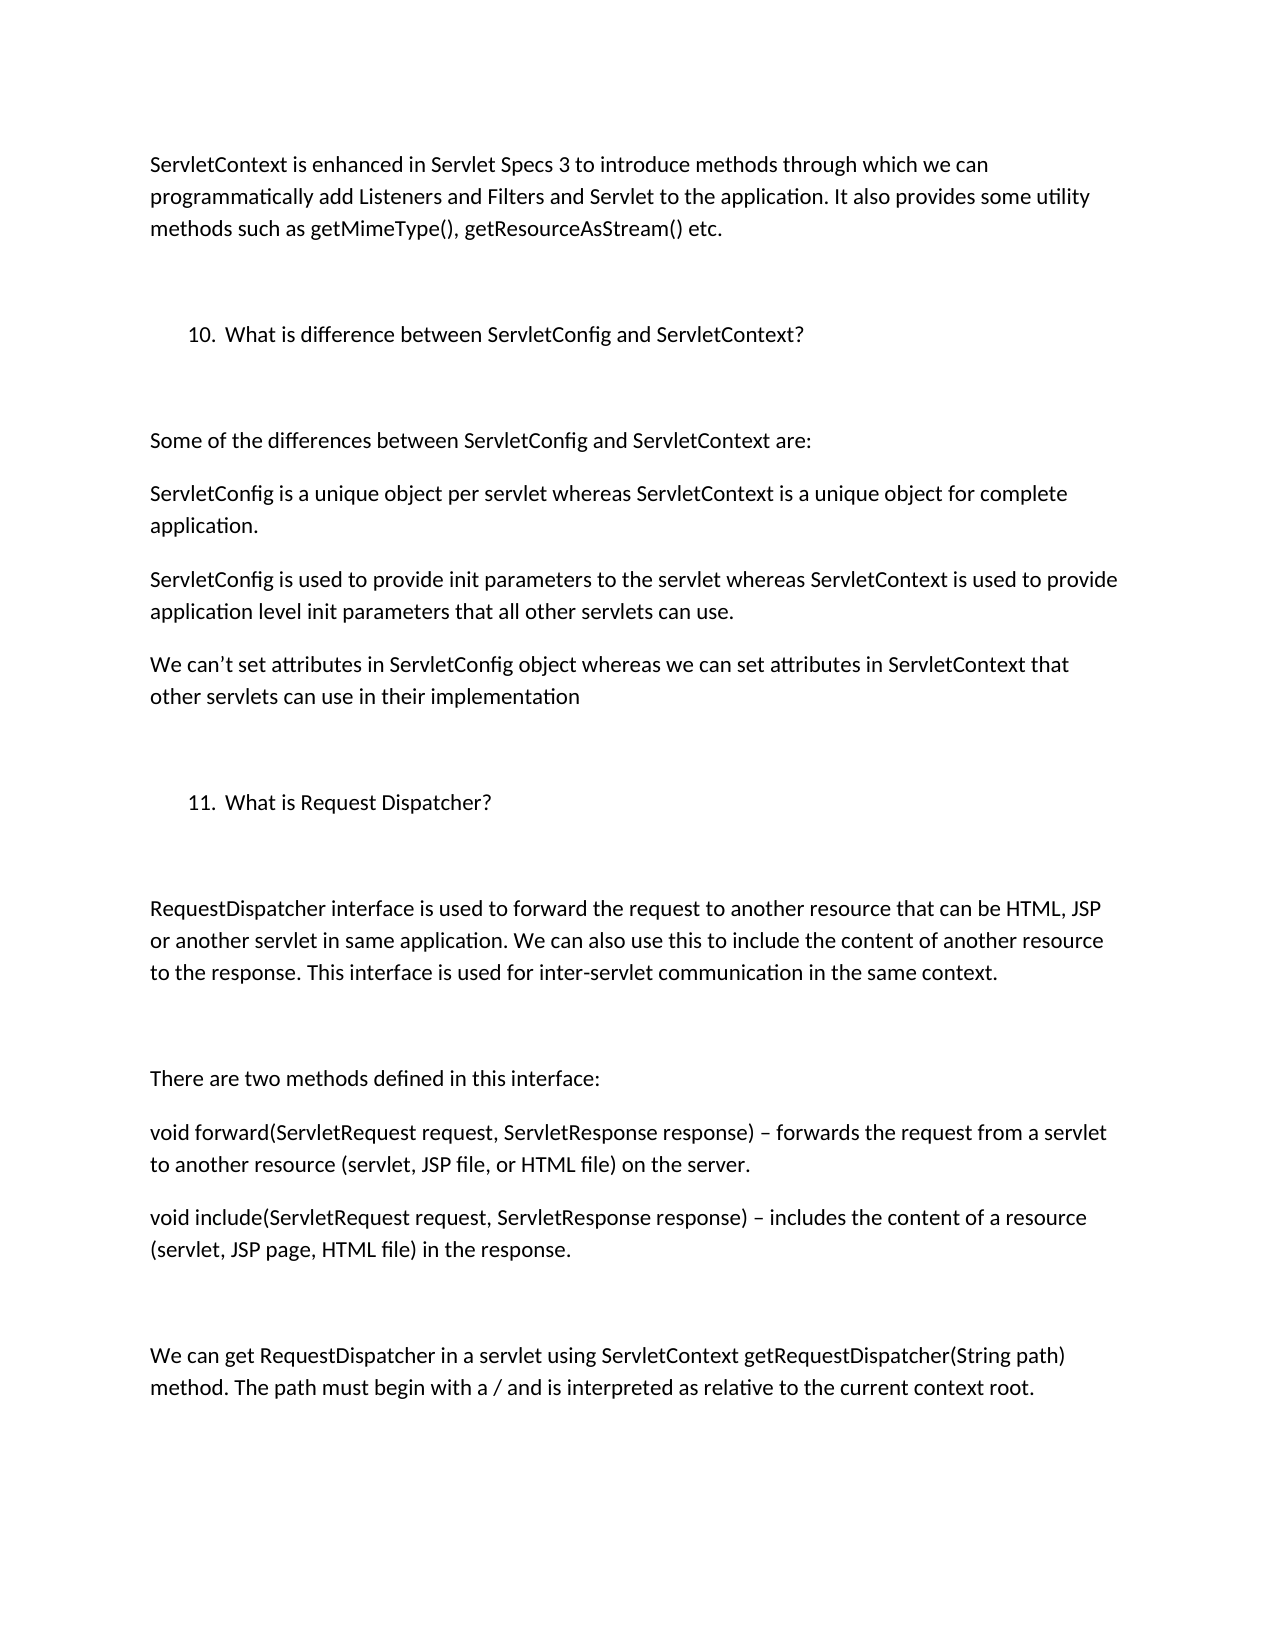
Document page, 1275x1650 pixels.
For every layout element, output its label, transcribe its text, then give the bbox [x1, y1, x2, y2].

list What is Request Dispatcher? [187, 788, 1125, 816]
text We can get RequestDispatcher in a servlet using ServletContext getRequestDispatcher(String path) method. The path must begin with a / and is interpreted as relative to the current context root. [150, 1341, 1125, 1401]
text void forward(ServletRequest request, ServletResponse response) – forwards the request from a servlet to another resource (servlet, JSP file, or HTML file) on the server. [150, 1118, 1125, 1178]
text ServletConfig is used to provide init parameters to the servlet whereas ServletContext is used to provide application level init parameters that all other servlets can use. [150, 565, 1125, 625]
text We can’t set attributes in ServletConfig object whereas we can set attributes in ServletContext that other servlets can use in their implementation [150, 650, 1125, 710]
text void include(ServletRequest request, ServletResponse response) – includes the content of a resource (servlet, JSP page, HTML file) in the response. [150, 1203, 1125, 1263]
text Some of the differences between ServletConfig and ServletContext are: [150, 426, 1125, 454]
text ServletConfig is a unique object per servlet whereas ServletContext is a unique object for complete application. [150, 479, 1125, 540]
list What is difference between ServletConfig and ServletContext? [187, 320, 1125, 348]
text RequestDispatcher interface is used to forward the request to another resource that can be HTML, JSP or another servlet in same application. We can also use this to include the content of another resource to the response. This interface is used for inter-servlet communication in the same context. [150, 894, 1125, 987]
text There are two methods defined in this interface: [150, 1064, 1125, 1093]
text ServletContext is enhanced in Servlet Specs 3 to introduce methods through which we can programmatically add Listeners and Filters and Servlet to the application. It also provides some utility methods such as getMimeType(), getResourceAsStream() etc. [150, 150, 1125, 242]
